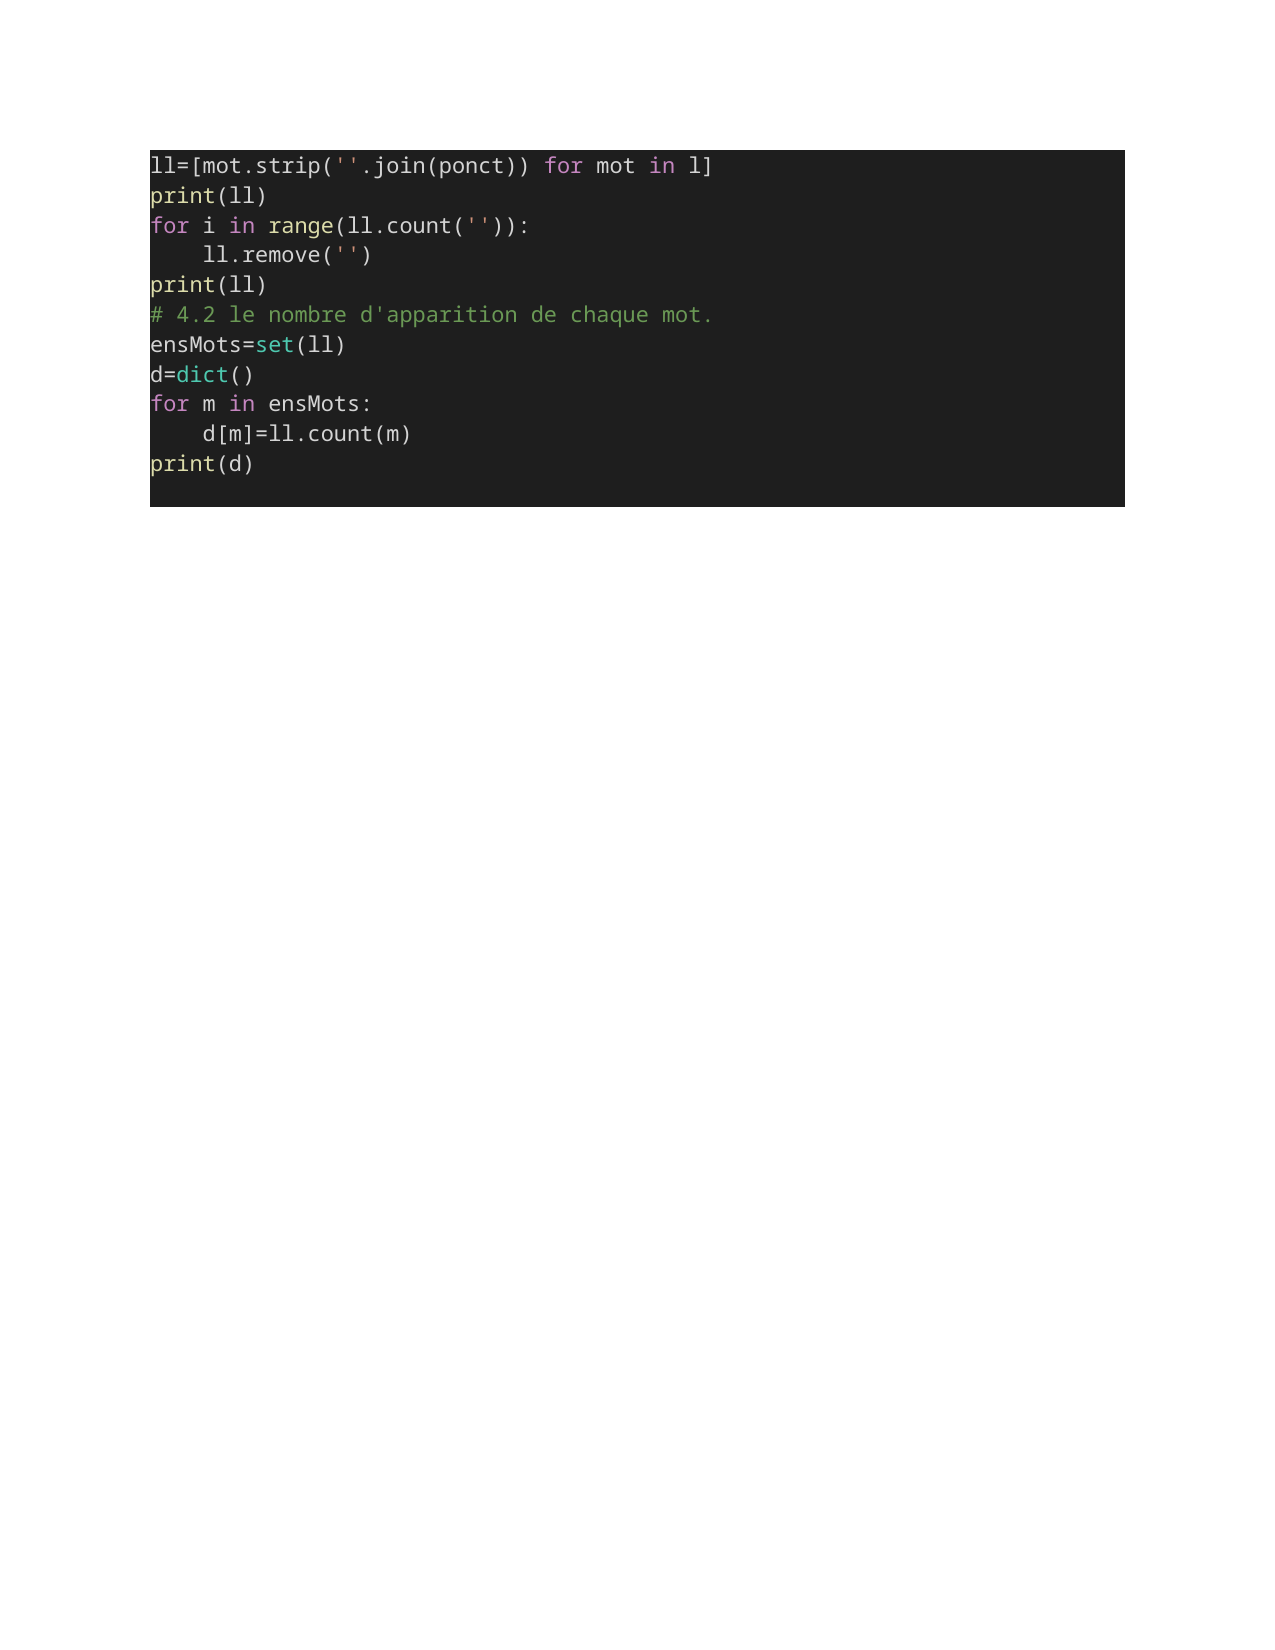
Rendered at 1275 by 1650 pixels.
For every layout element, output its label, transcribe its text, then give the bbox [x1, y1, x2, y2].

text for i in range(ll.count('')): [150, 209, 1125, 239]
text ensMots=set(ll) [150, 329, 1125, 358]
text # 4.2 le nombre d'apparition de chaque mot. [150, 299, 1125, 329]
text print(ll) [150, 180, 1125, 209]
text print(ll) [150, 269, 1125, 299]
text print(d) [150, 448, 1125, 478]
text for m in ensMots: [150, 388, 1125, 418]
text d[m]=ll.count(m) [150, 418, 1125, 448]
text ll=[mot.strip(''.join(ponct)) for mot in l] [150, 150, 1125, 180]
text ll.remove('') [150, 239, 1125, 269]
text d=dict() [150, 358, 1125, 388]
